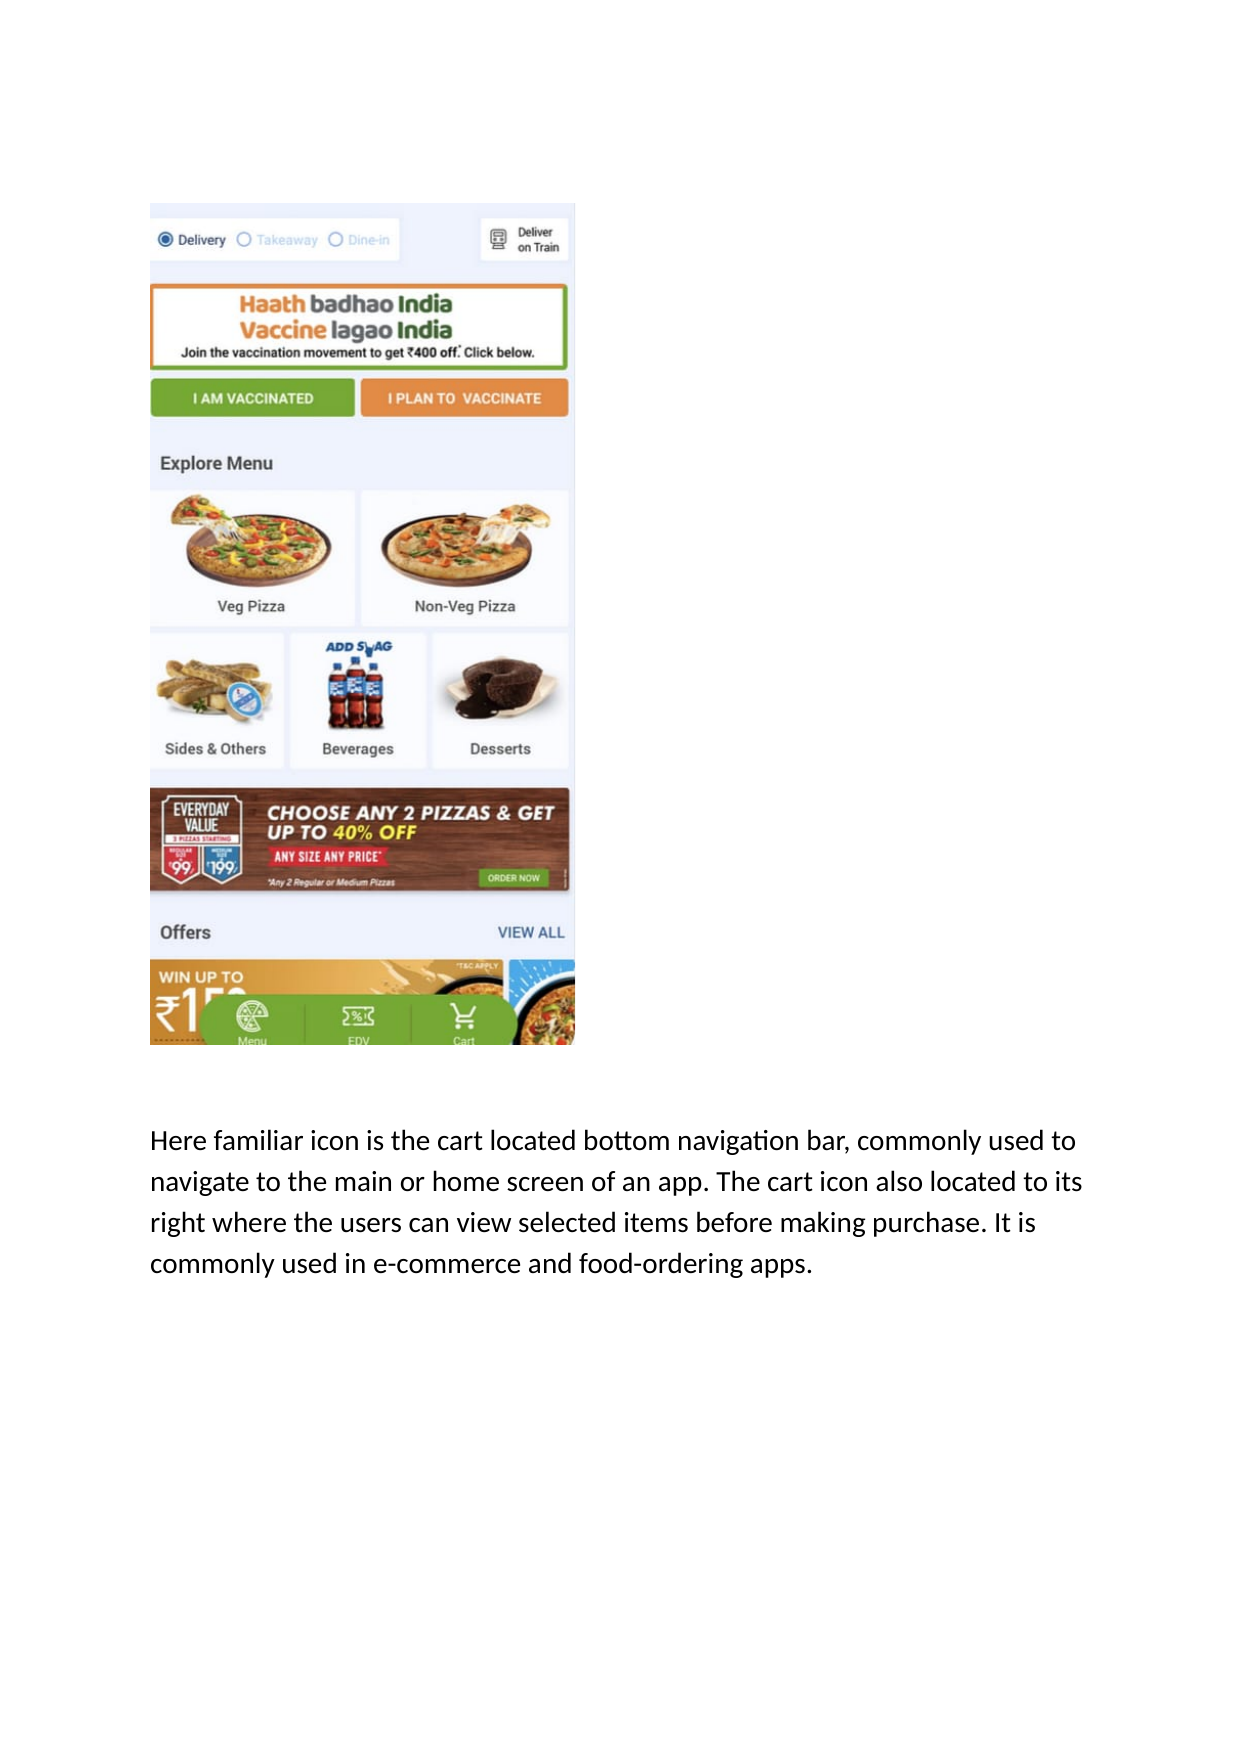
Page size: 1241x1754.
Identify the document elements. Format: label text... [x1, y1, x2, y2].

text Here familiar icon is the cart located bottom navigation bar, commonly used to navigate to the main or home screen of an app. The cart icon also located to its right where the users can view selected items before making purchase. It is commonly used in e-commerce and food-ordering apps. [150, 1122, 1090, 1280]
picture [150, 203, 575, 1045]
